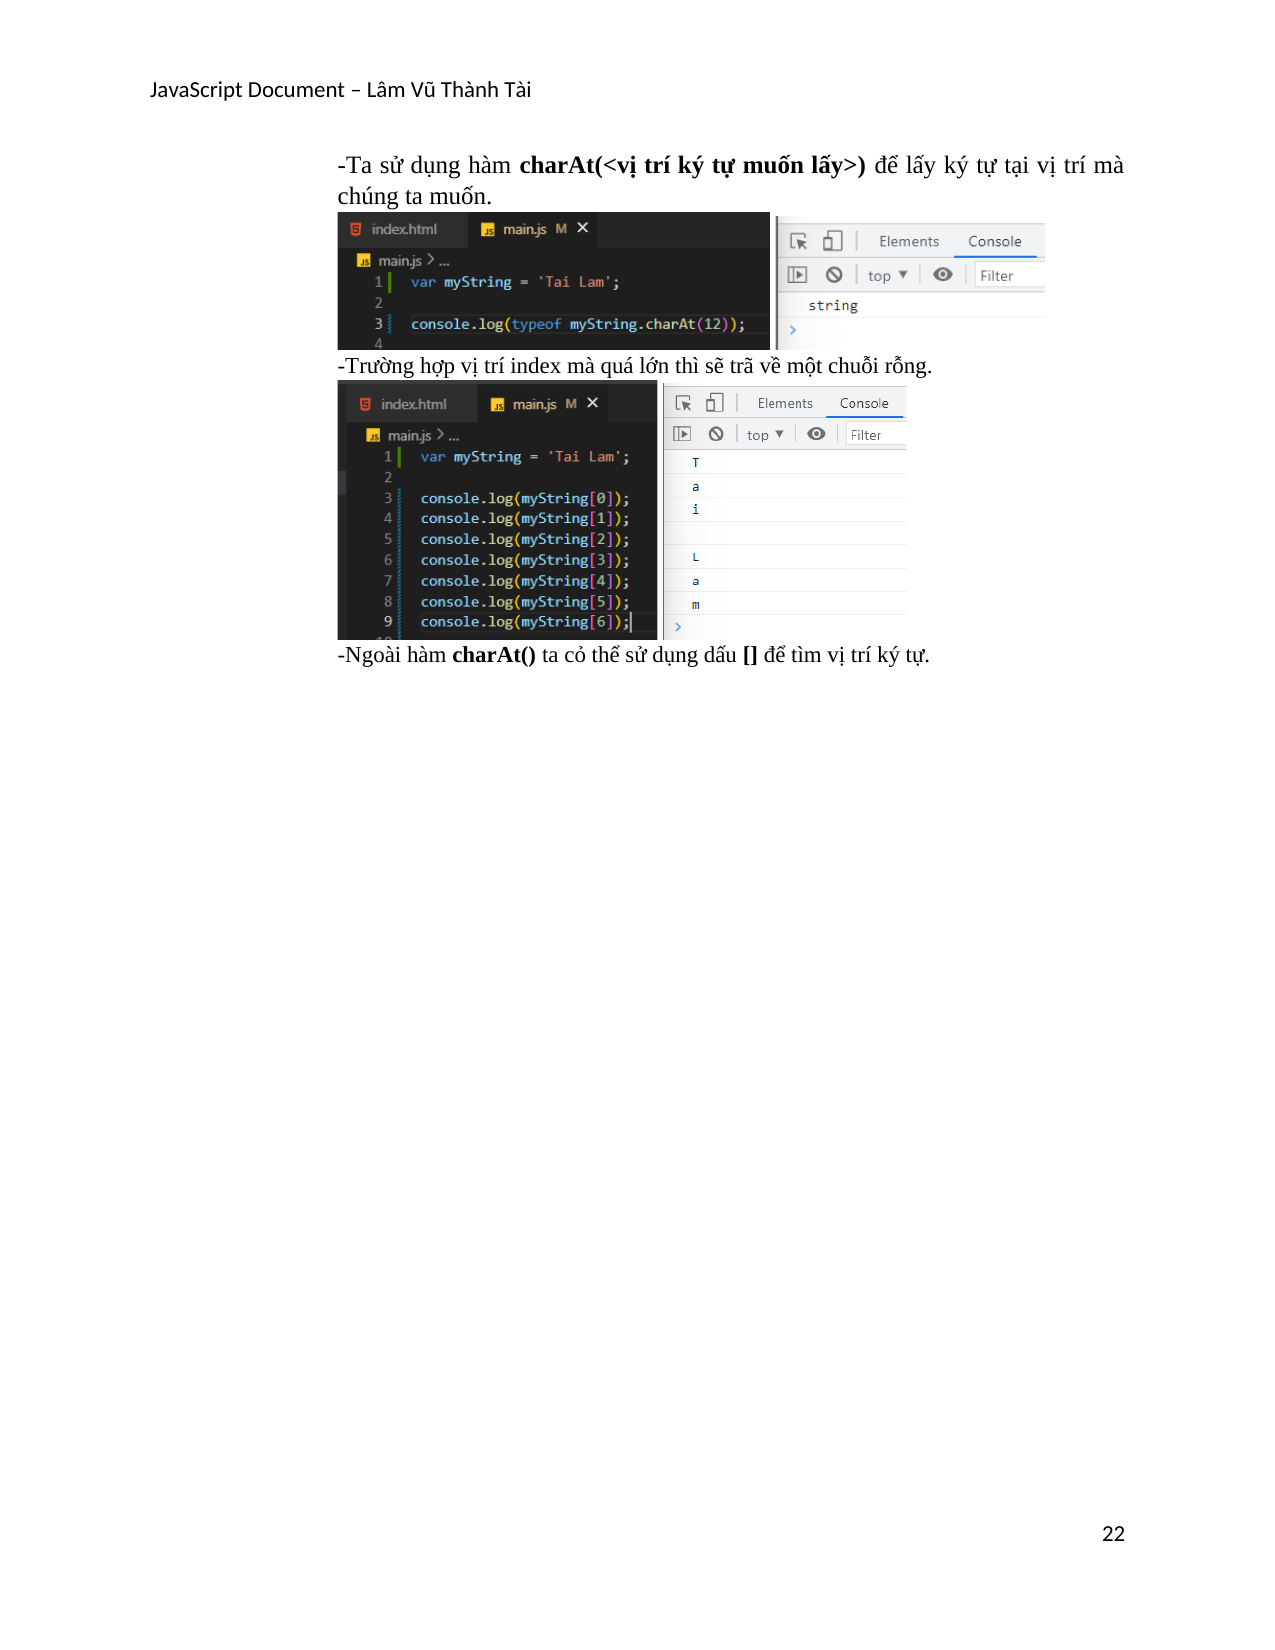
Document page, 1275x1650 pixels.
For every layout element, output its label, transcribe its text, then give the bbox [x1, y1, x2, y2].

picture [775, 216, 1046, 350]
list -Trường hợp vị trí index mà quá lớn thì sẽ trã về một chuỗi rỗng. [337, 352, 1125, 378]
picture [663, 383, 907, 640]
list -Ngoài hàm charAt() ta cỏ thể sử dụng dấu [] để tìm vị trí ký tự. [337, 642, 1125, 668]
picture [337, 212, 770, 350]
picture [337, 380, 658, 640]
list -Ta sử dụng hàm charAt(<vị trí ký tự muốn lấy>) để lấy ký tự tại vị trí mà chúng ta muốn. [337, 150, 1125, 210]
